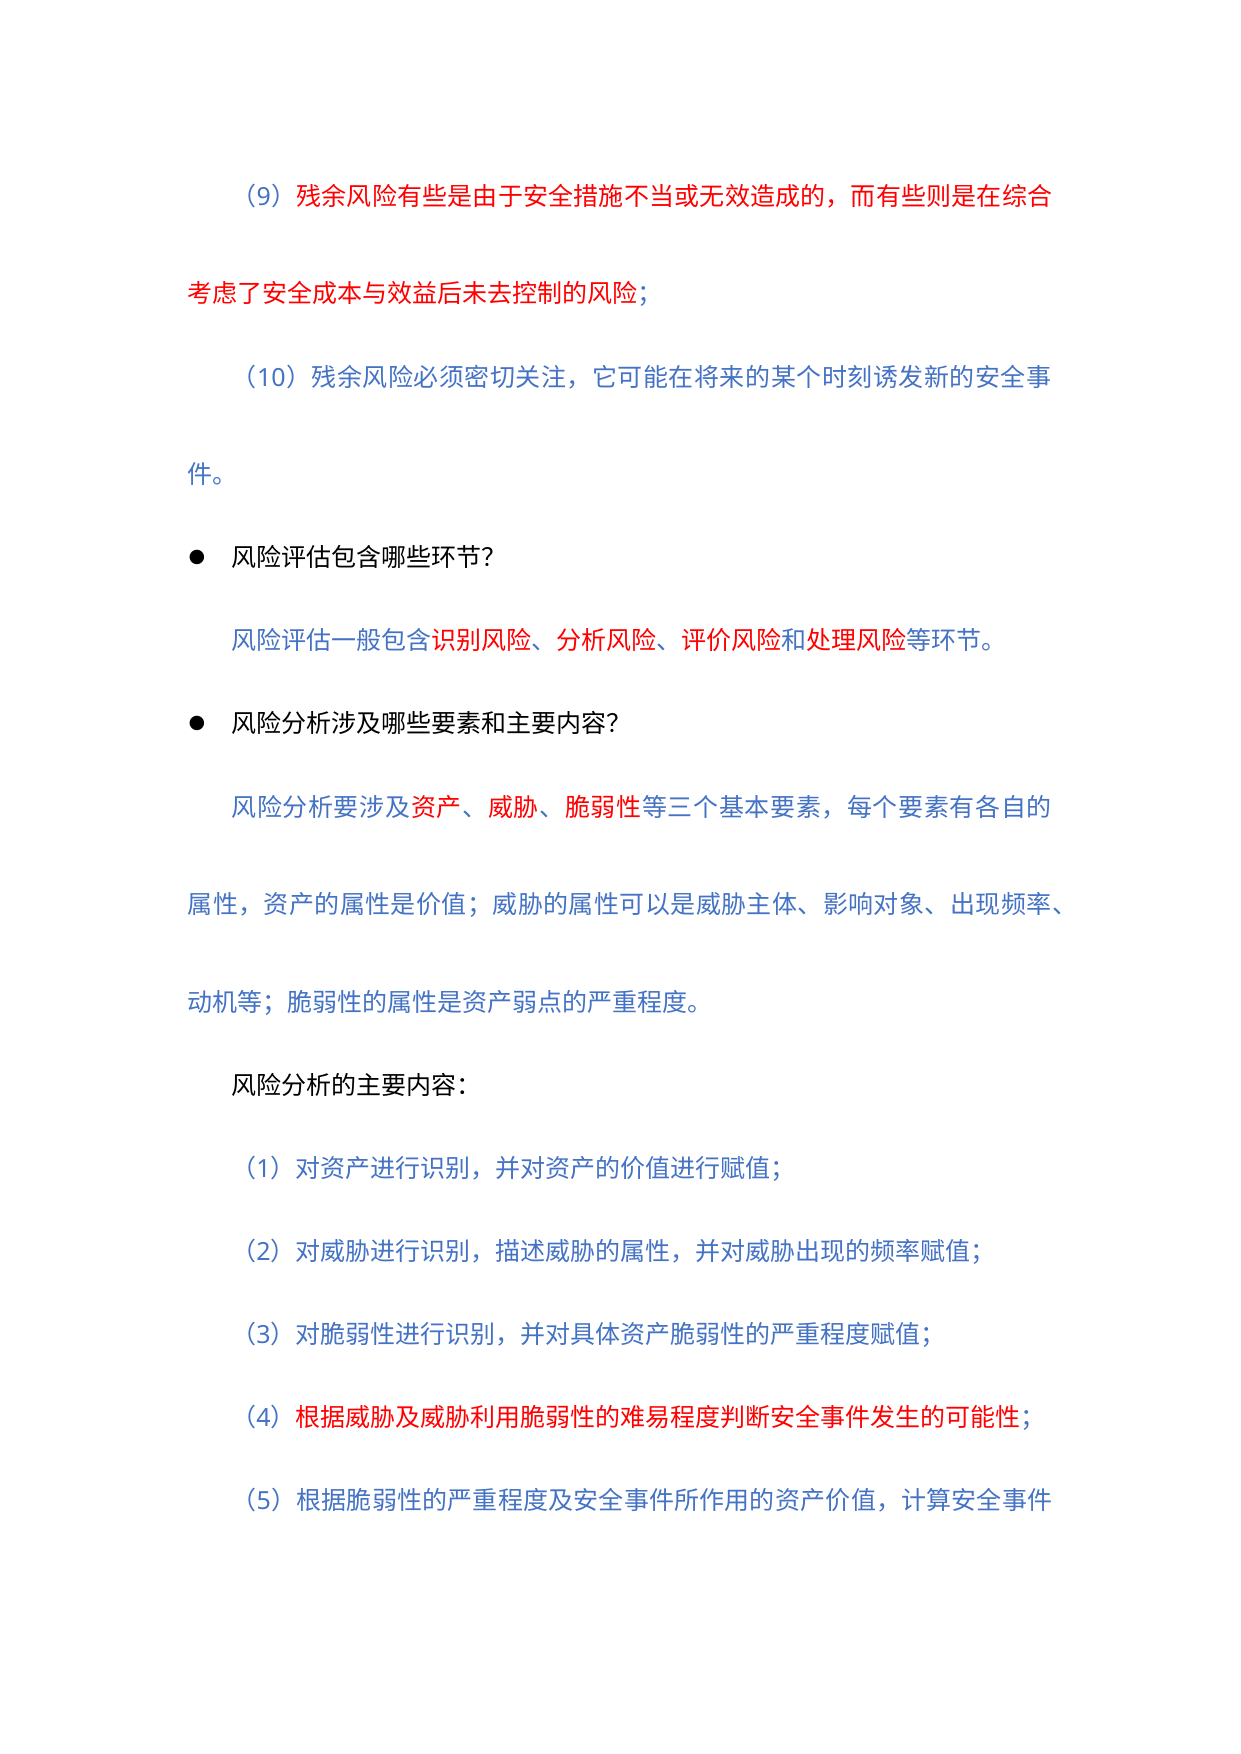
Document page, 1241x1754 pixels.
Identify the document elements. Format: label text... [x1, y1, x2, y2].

text （4）根据威胁及威胁利用脆弱性的难易程度判断安全事件发生的可能性； [187, 1383, 1053, 1448]
text （10）残余风险必须密切关注，它可能在将来的某个时刻诱发新的安全事件。 [187, 343, 1053, 505]
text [187, 1466, 1053, 1531]
text 风险分析要涉及资产、威胁、脆弱性等三个基本要素，每个要素有各自的属性，资产的属性是价值；威胁的属性可以是威胁主体、影响对象、出现频率、动机等；脆弱性的属性是资产弱点的严重程度。 [187, 773, 1053, 1033]
text （9）残余风险有些是由于安全措施不当或无效造成的，而有些则是在综合考虑了安全成本与效益后未去控制的风险； [187, 162, 1053, 324]
text 风险评估一般包含识别风险、分析风险、评价风险和处理风险等环节。 [231, 606, 1053, 671]
text （3）对脆弱性进行识别，并对具体资产脆弱性的严重程度赋值； [187, 1300, 1053, 1365]
text 风险分析的主要内容： [187, 1051, 1053, 1116]
text （1）对资产进行识别，并对资产的价值进行赋值； [187, 1134, 1053, 1199]
text （2）对威胁进行识别，描述威胁的属性，并对威胁出现的频率赋值； [187, 1217, 1053, 1282]
list 风险分析涉及哪些要素和主要内容？ [187, 689, 1053, 754]
list 风险评估包含哪些环节？ [187, 523, 1053, 588]
